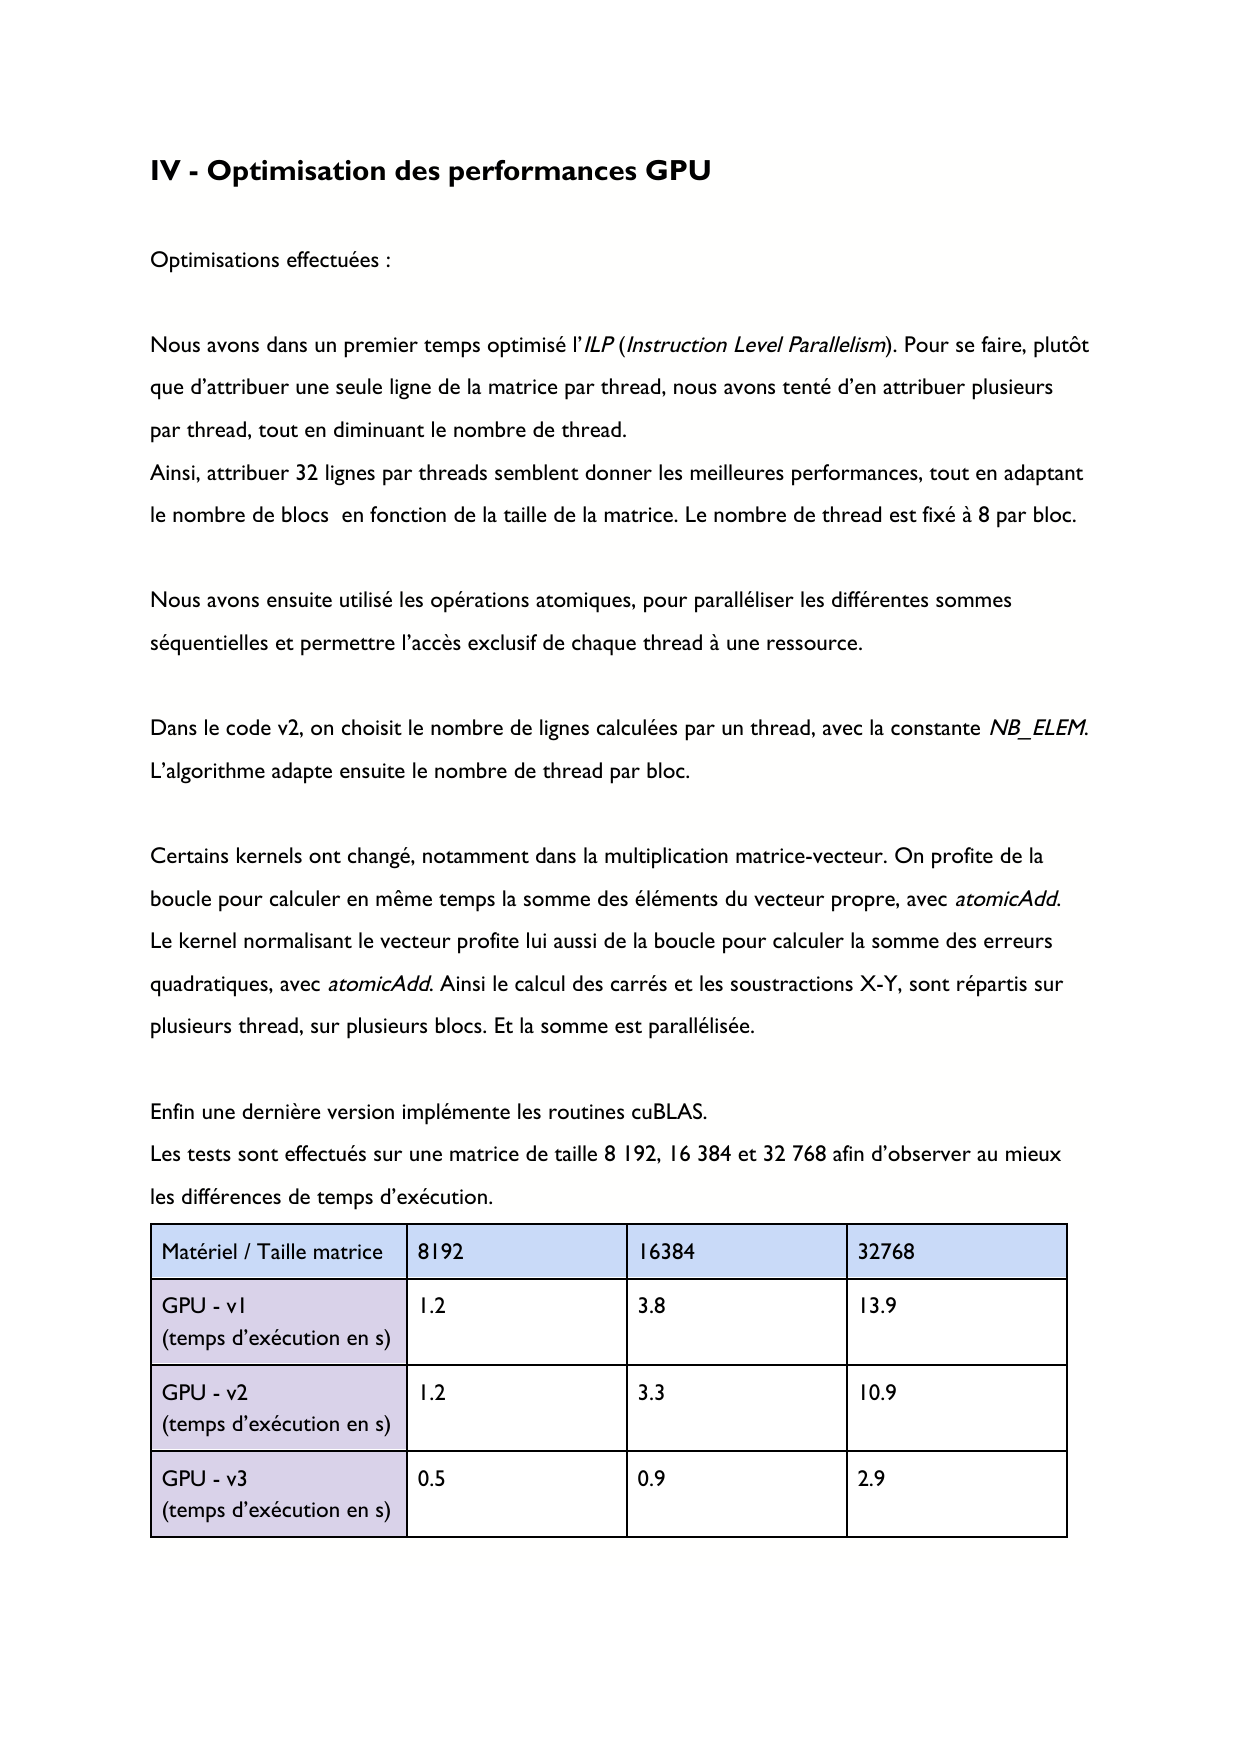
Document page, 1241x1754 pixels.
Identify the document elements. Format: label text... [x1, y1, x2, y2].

table_cell 0.9 [628, 1452, 846, 1536]
table_cell 2.9 [848, 1452, 1066, 1536]
table_cell GPU - v3 (temps d’exécution en s) [152, 1452, 406, 1536]
table_cell GPU - v2 (temps d’exécution en s) [152, 1366, 406, 1449]
text Nous avons dans un premier temps optimisé l’ILP (Instruction Level Parallelism). Pour se faire, plutôt que d’attribuer une seule ligne de la matrice par thread, nous avons tenté d’en attribuer plusieurs par thread, tout en diminuant le nombre de thread. [150, 328, 1090, 445]
table_header Matériel / Taille matrice [152, 1225, 406, 1277]
text Enfin une dernière version implémente les routines cuBLAS. [150, 1095, 1090, 1127]
table_cell 0.5 [408, 1452, 626, 1536]
text Ainsi, attribuer 32 lignes par threads semblent donner les meilleures performances, tout en adaptant le nombre de blocs en fonction de la taille de la matrice. Le nombre de thread est fixé à 8 par bloc. [150, 456, 1090, 530]
text IV - Optimisation des performances GPU [150, 150, 1090, 190]
text Le kernel normalisant le vecteur profite lui aussi de la boucle pour calculer la somme des erreurs quadratiques, avec atomicAdd. Ainsi le calcul des carrés et les soustractions X-Y, sont répartis sur plusieurs thread, sur plusieurs blocs. Et la somme est parallélisée. [150, 925, 1090, 1041]
table_cell 3.3 [628, 1366, 846, 1449]
table_cell 13.9 [848, 1280, 1066, 1363]
table_cell 1.2 [408, 1366, 626, 1449]
text Dans le code v2, on choisit le nombre de lignes calculées par un thread, avec la constante NB_ELEM. L’algorithme adapte ensuite le nombre de thread par bloc. [150, 712, 1090, 786]
text Les tests sont effectués sur une matrice de taille 8 192, 16 384 et 32 768 afin d’observer au mieux les différences de temps d’exécution. [150, 1138, 1090, 1212]
text Certains kernels ont changé, notamment dans la multiplication matrice-vecteur. On profite de la boucle pour calculer en même temps la somme des éléments du vecteur propre, avec atomicAdd. [150, 839, 1090, 914]
table_header 8192 [408, 1225, 626, 1277]
table_cell 10.9 [848, 1366, 1066, 1449]
table_cell 1.2 [408, 1280, 626, 1363]
table_header 16384 [628, 1225, 846, 1277]
text Nous avons ensuite utilisé les opérations atomiques, pour paralléliser les différentes sommes séquentielles et permettre l’accès exclusif de chaque thread à une ressource. [150, 584, 1090, 658]
text Optimisations effectuées : [150, 243, 1090, 274]
table_header 32768 [848, 1225, 1066, 1277]
table_cell GPU - v1 (temps d’exécution en s) [152, 1280, 406, 1363]
table_cell 3.8 [628, 1280, 846, 1363]
